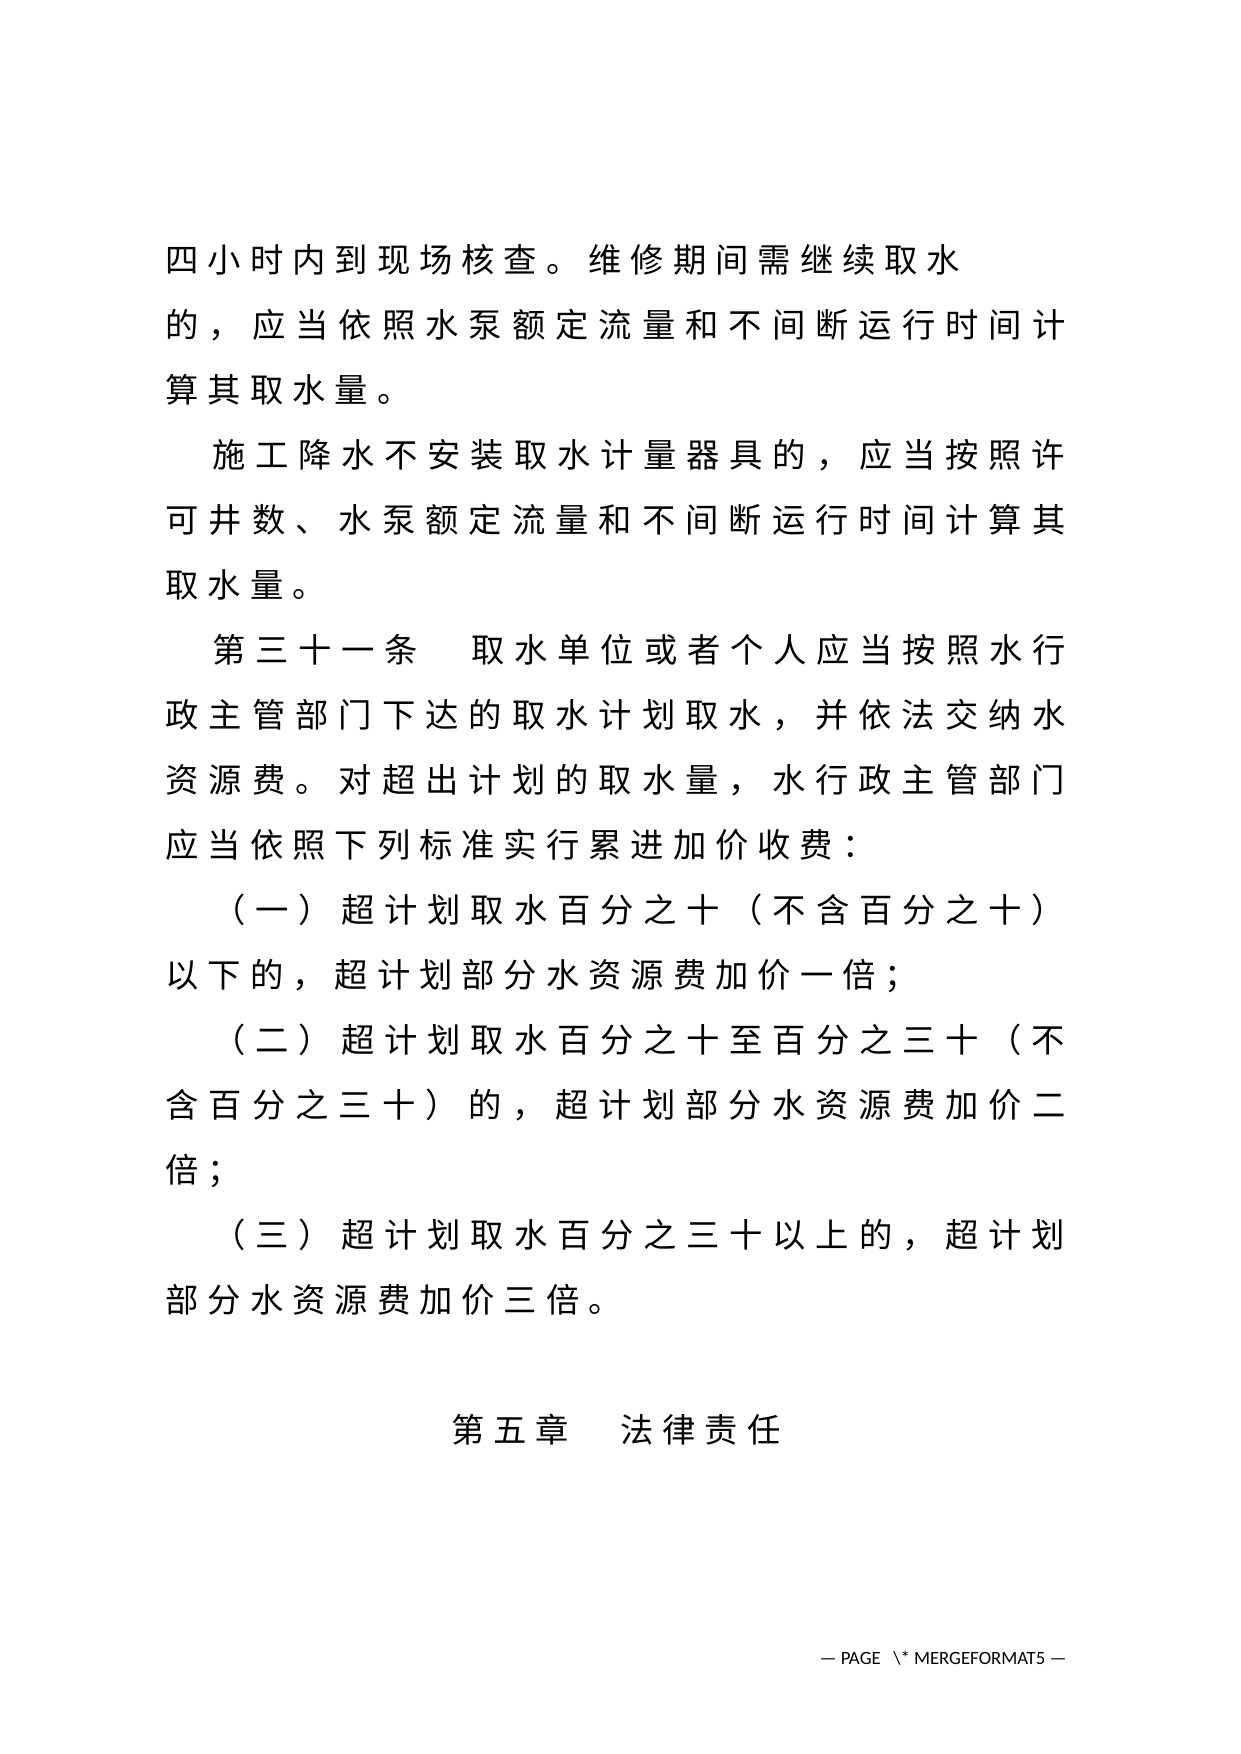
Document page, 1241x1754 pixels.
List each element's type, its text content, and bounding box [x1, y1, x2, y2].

text （二）超计划取水百分之十至百分之三十（不含百分之三十）的，超计划部分水资源费加价二倍； [165, 1006, 1075, 1201]
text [165, 226, 1075, 291]
text （一）超计划取水百分之十（不含百分之十）以下的，超计划部分水资源费加价一倍； [165, 876, 1075, 1006]
list 法律责任 [165, 1396, 1075, 1461]
text 的，应当依照水泵额定流量和不间断运行时间计算其取水量。 [165, 291, 1075, 421]
text 施工降水不安装取水计量器具的，应当按照许可井数、水泵额定流量和不间断运行时间计算其取水量。 [165, 421, 1075, 616]
text 第三十一条 取水单位或者个人应当按照水行政主管部门下达的取水计划取水，并依法交纳水资源费。对超出计划的取水量，水行政主管部门应当依照下列标准实行累进加价收费： [165, 616, 1075, 876]
text （三）超计划取水百分之三十以上的，超计划部分水资源费加价三倍。 [165, 1201, 1075, 1331]
